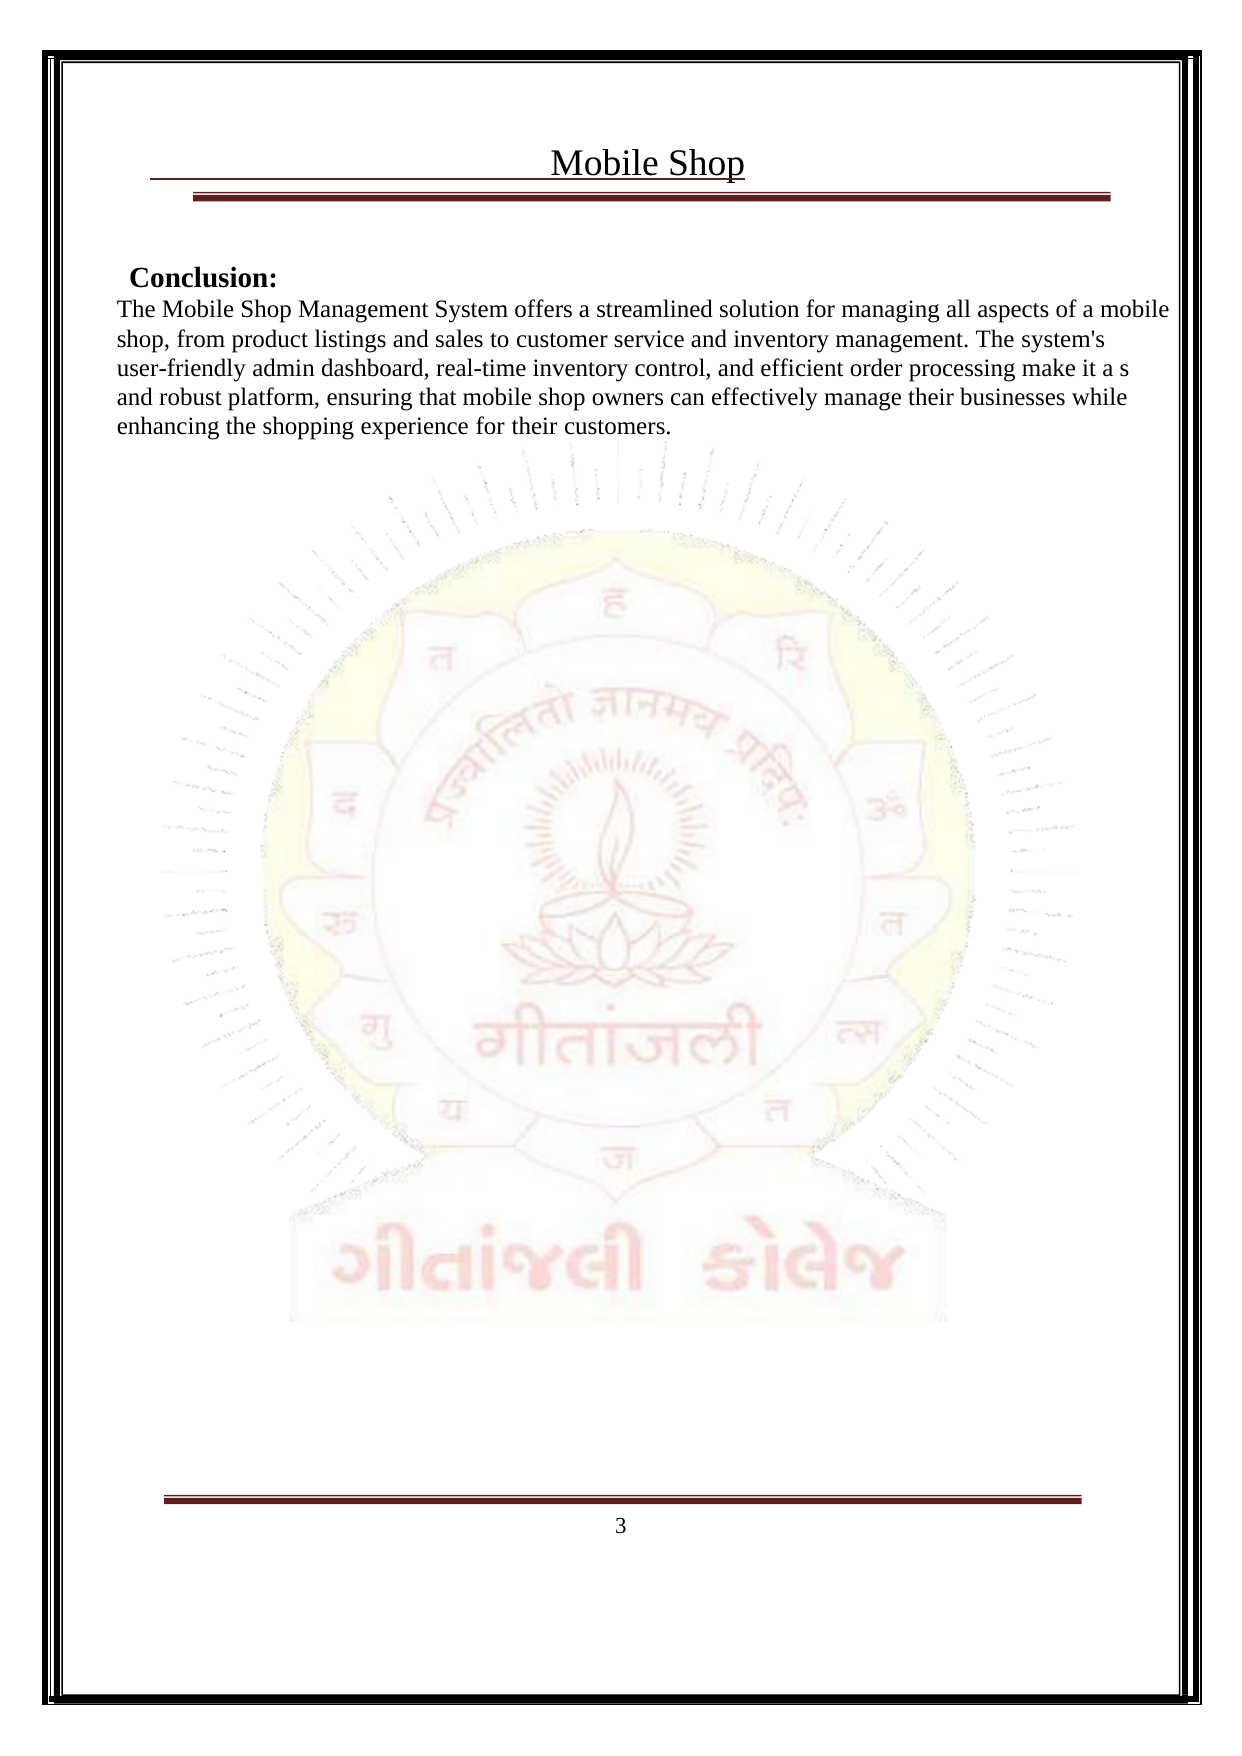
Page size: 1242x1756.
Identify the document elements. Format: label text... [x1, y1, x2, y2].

text user-friendly admin dashboard, real-time inventory control, and efficient order processing make it a s [117, 353, 1193, 382]
subtitle Conclusion: [129, 261, 1193, 294]
text enhancing the shopping experience for their customers. [117, 411, 1193, 440]
text The Mobile Shop Management System offers a streamlined solution for managing all aspects of a mobile [117, 294, 1193, 323]
text shop, from product listings and sales to customer service and inventory management. The system's [117, 324, 1193, 352]
text and robust platform, ensuring that mobile shop owners can effectively manage their businesses while [117, 382, 1193, 411]
picture [160, 440, 1077, 1322]
